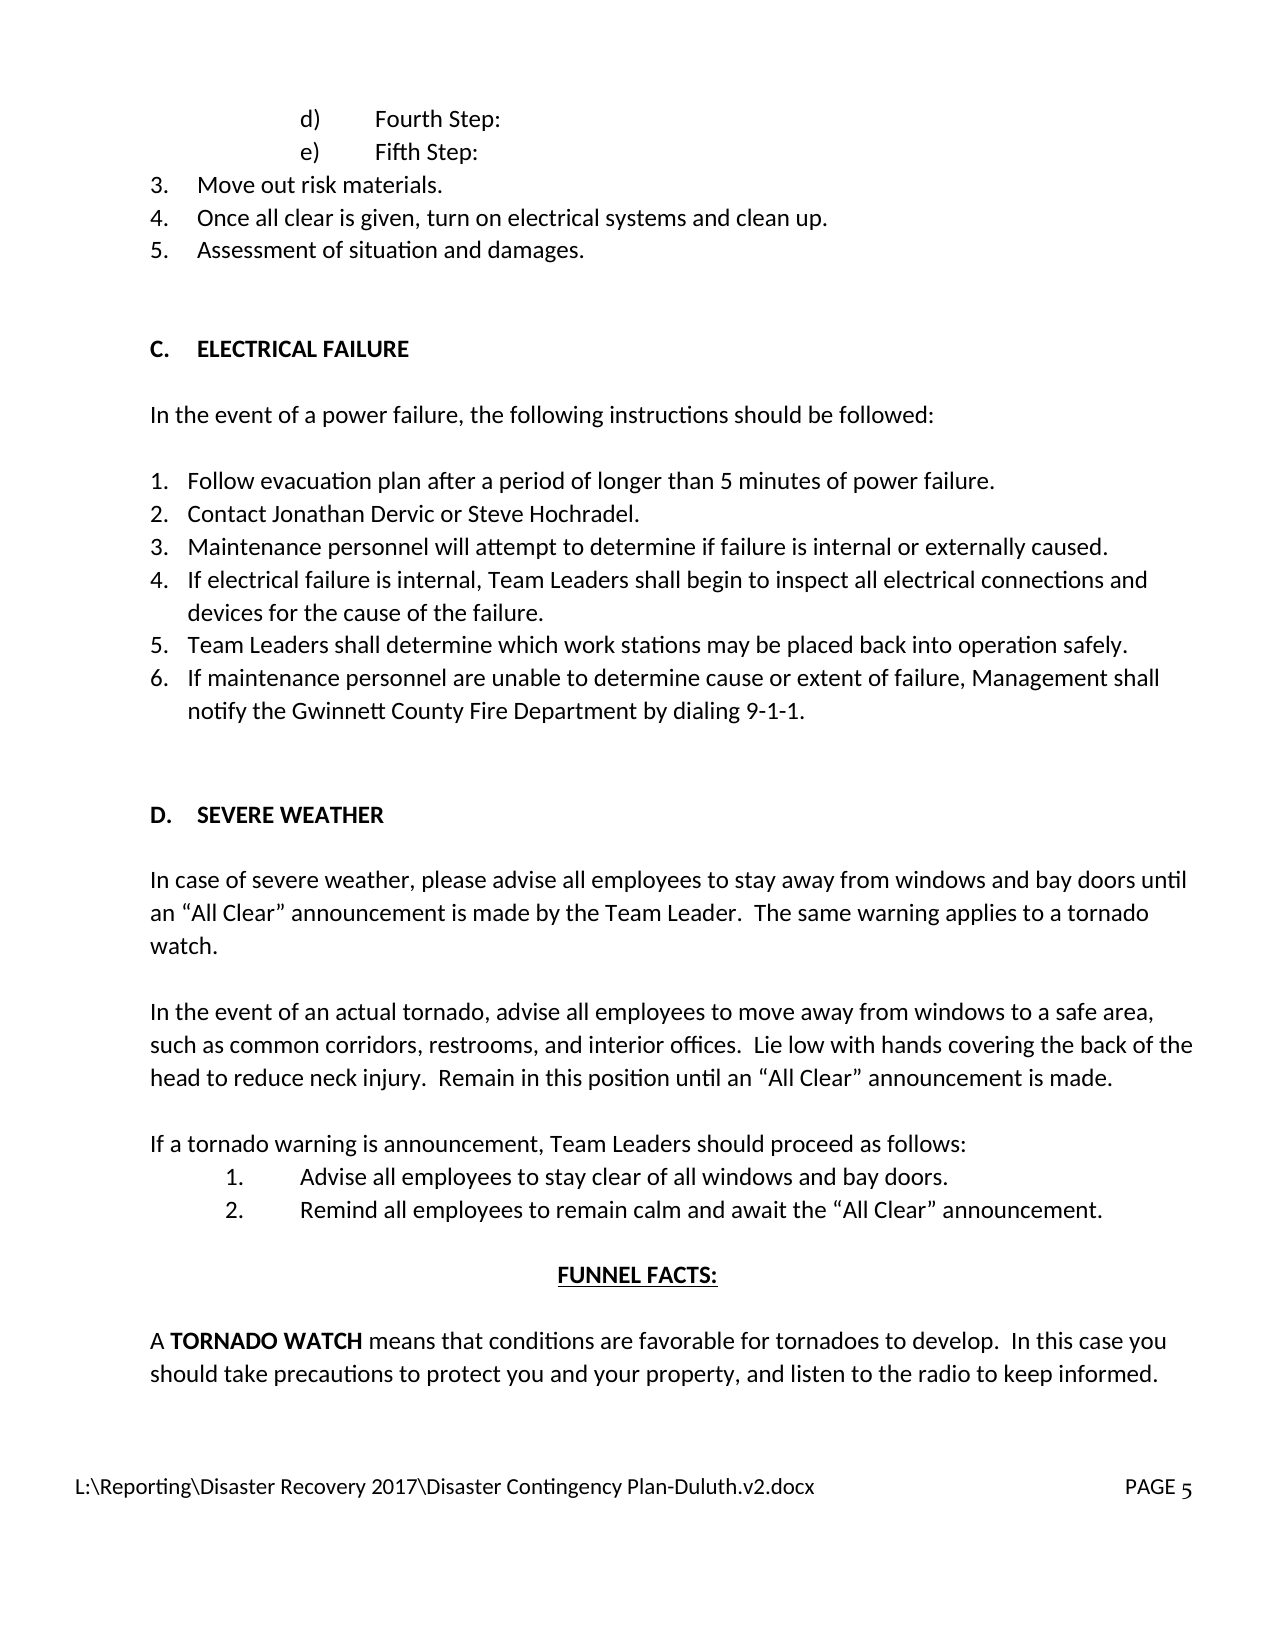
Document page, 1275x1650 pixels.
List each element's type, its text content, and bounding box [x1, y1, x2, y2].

list Team Leaders shall determine which work stations may be placed back into operation safely. [150, 630, 1200, 660]
list Remind all employees to remain calm and await the “All Clear” announcement. [225, 1194, 1200, 1224]
list Follow evacuation plan after a period of longer than 5 minutes of power failure. [150, 465, 1200, 496]
list Move out risk materials. [150, 169, 1200, 199]
list Contact Jonathan Dervic or Steve Hochradel. [150, 498, 1200, 528]
text FUNNEL FACTS: [75, 1260, 1200, 1290]
list If maintenance personnel are unable to determine cause or extent of failure, Management shall notify the Gwinnett County Fire Department by dialing 9-1-1. [150, 663, 1200, 726]
text If a tornado warning is announcement, Team Leaders should proceed as follows: [150, 1128, 1200, 1158]
list If electrical failure is internal, Team Leaders shall begin to inspect all electrical connections and devices for the cause of the failure. [150, 564, 1200, 627]
list Once all clear is given, turn on electrical systems and clean up. [150, 202, 1200, 232]
text In the event of an actual tornado, advise all employees to move away from windows to a safe area, such as common corridors, restrooms, and interior offices. Lie low with hands covering the back of the head to reduce neck injury. Remain in this position until an “All Clear” announcement is made. [150, 996, 1200, 1093]
list Maintenance personnel will attempt to determine if failure is internal or externally caused. [150, 531, 1200, 561]
list ELECTRICAL FAILURE [150, 333, 1200, 364]
list Fourth Step: [300, 103, 1200, 133]
text A TORNADO WATCH means that conditions are favorable for tornadoes to develop. In this case you should take precautions to protect you and your property, and listen to the radio to keep informed. [150, 1326, 1200, 1389]
text In case of severe weather, please advise all employees to stay away from windows and bay doors until an “All Clear” announcement is made by the Team Leader. The same warning applies to a tornado watch. [150, 865, 1200, 961]
text In the event of a power failure, the following instructions should be followed: [150, 399, 1200, 430]
list Fifth Step: [300, 136, 1200, 166]
list Assessment of situation and damages. [150, 235, 1200, 265]
list Advise all employees to stay clear of all windows and bay doors. [225, 1161, 1200, 1191]
list SEVERE WEATHER [150, 799, 1200, 829]
